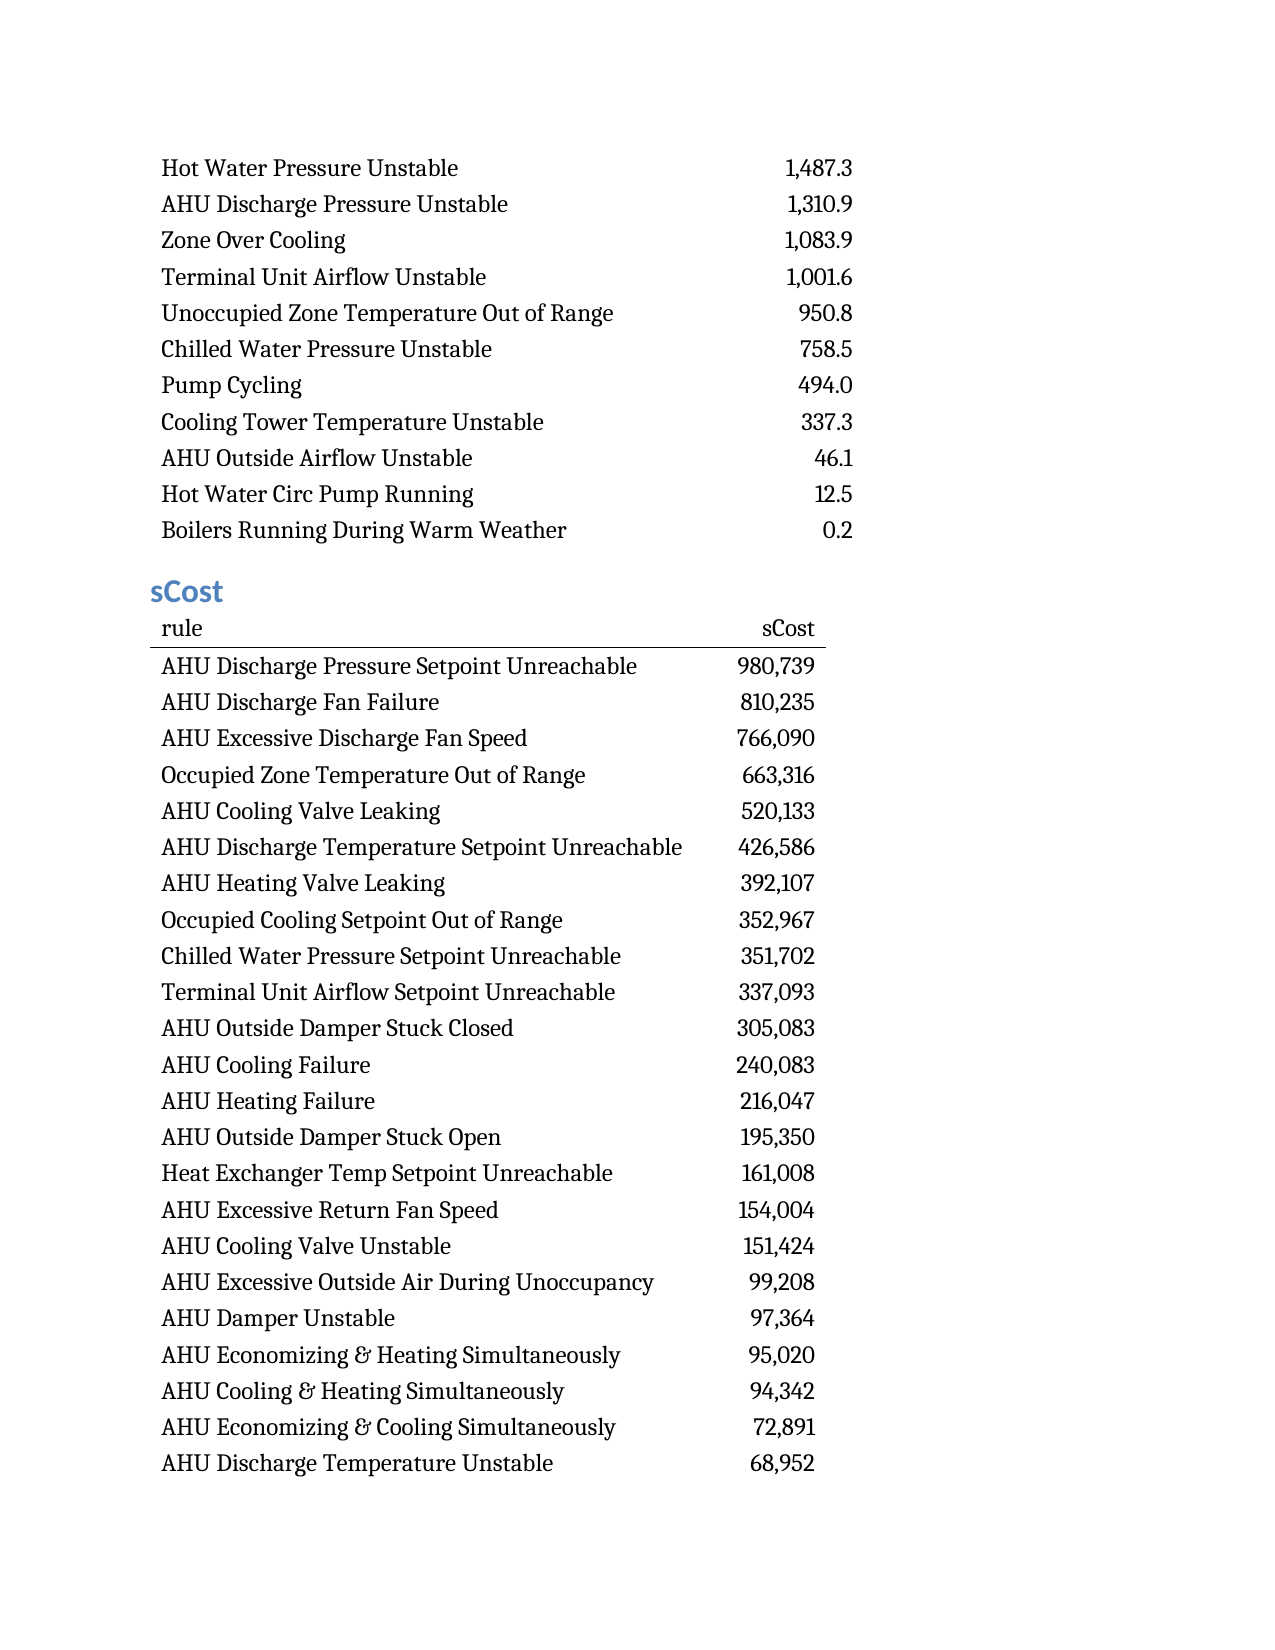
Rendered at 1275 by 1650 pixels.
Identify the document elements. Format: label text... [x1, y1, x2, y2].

table_cell AHU Cooling Failure [150, 1047, 715, 1083]
table_cell 950.8 [715, 295, 864, 331]
table_cell AHU Economizing & Cooling Simultaneously [150, 1409, 715, 1446]
table_cell 46.1 [715, 440, 864, 476]
table_cell AHU Discharge Temperature Setpoint Unreachable [150, 829, 715, 866]
table_cell 352,967 [715, 902, 826, 938]
table_cell Occupied Zone Temperature Out of Range [150, 757, 715, 793]
table_cell Unoccupied Zone Temperature Out of Range [150, 295, 715, 331]
table_cell 1,310.9 [715, 186, 864, 222]
table_cell 758.5 [715, 331, 864, 367]
table_cell 351,702 [715, 938, 826, 974]
table_cell Pump Cycling [150, 368, 715, 404]
table_cell AHU Cooling Valve Unstable [150, 1228, 715, 1264]
table_cell 216,047 [715, 1083, 826, 1119]
table_cell AHU Discharge Temperature Unstable [150, 1446, 715, 1482]
table_cell AHU Heating Valve Leaking [150, 866, 715, 902]
table_cell 980,739 [715, 648, 826, 684]
table_cell 337.3 [715, 404, 864, 440]
table_cell 520,133 [715, 793, 826, 829]
table_cell 94,342 [715, 1373, 826, 1409]
table_cell AHU Outside Damper Stuck Open [150, 1119, 715, 1156]
table_cell Zone Over Cooling [150, 223, 715, 259]
table_cell 12.5 [715, 476, 864, 512]
table_cell 72,891 [715, 1409, 826, 1446]
table_cell AHU Cooling & Heating Simultaneously [150, 1373, 715, 1409]
table_cell 99,208 [715, 1264, 826, 1301]
table_cell 240,083 [715, 1047, 826, 1083]
table_cell AHU Discharge Pressure Setpoint Unreachable [150, 648, 715, 684]
table_cell AHU Outside Damper Stuck Closed [150, 1011, 715, 1047]
table_cell AHU Discharge Pressure Unstable [150, 186, 715, 222]
table_cell 392,107 [715, 866, 826, 902]
table_cell 305,083 [715, 1011, 826, 1047]
table_cell AHU Excessive Discharge Fan Speed [150, 721, 715, 757]
table_cell AHU Damper Unstable [150, 1301, 715, 1337]
table_cell 154,004 [715, 1192, 826, 1228]
table_cell 494.0 [715, 368, 864, 404]
table_cell 68,952 [715, 1446, 826, 1482]
table_header sCost [715, 610, 826, 647]
table_cell AHU Excessive Return Fan Speed [150, 1192, 715, 1228]
table_cell Occupied Cooling Setpoint Out of Range [150, 902, 715, 938]
table_cell 1,487.3 [715, 150, 864, 186]
table_cell 663,316 [715, 757, 826, 793]
table_cell Chilled Water Pressure Setpoint Unreachable [150, 938, 715, 974]
table_cell Hot Water Circ Pump Running [150, 476, 715, 512]
table_cell 95,020 [715, 1337, 826, 1373]
table_cell Boilers Running During Warm Weather [150, 513, 715, 549]
table_cell 337,093 [715, 974, 826, 1011]
table_cell 161,008 [715, 1156, 826, 1192]
table_cell AHU Outside Airflow Unstable [150, 440, 715, 476]
table_cell AHU Excessive Outside Air During Unoccupancy [150, 1264, 715, 1301]
table_cell Chilled Water Pressure Unstable [150, 331, 715, 367]
table_cell 97,364 [715, 1301, 826, 1337]
table_cell AHU Heating Failure [150, 1083, 715, 1119]
table_cell Hot Water Pressure Unstable [150, 150, 715, 186]
table_cell 1,001.6 [715, 259, 864, 295]
subtitle sCost [150, 569, 1125, 610]
table_cell 426,586 [715, 829, 826, 866]
table_cell AHU Economizing & Heating Simultaneously [150, 1337, 715, 1373]
table_cell 0.2 [715, 513, 864, 549]
table_cell 1,083.9 [715, 223, 864, 259]
table_cell AHU Discharge Fan Failure [150, 684, 715, 721]
table_cell Cooling Tower Temperature Unstable [150, 404, 715, 440]
table_cell 151,424 [715, 1228, 826, 1264]
table_cell Terminal Unit Airflow Unstable [150, 259, 715, 295]
table_cell 810,235 [715, 684, 826, 721]
table_cell 766,090 [715, 721, 826, 757]
table_header rule [150, 610, 715, 647]
table_cell Terminal Unit Airflow Setpoint Unreachable [150, 974, 715, 1011]
table_cell AHU Cooling Valve Leaking [150, 793, 715, 829]
table_cell Heat Exchanger Temp Setpoint Unreachable [150, 1156, 715, 1192]
table_cell 195,350 [715, 1119, 826, 1156]
